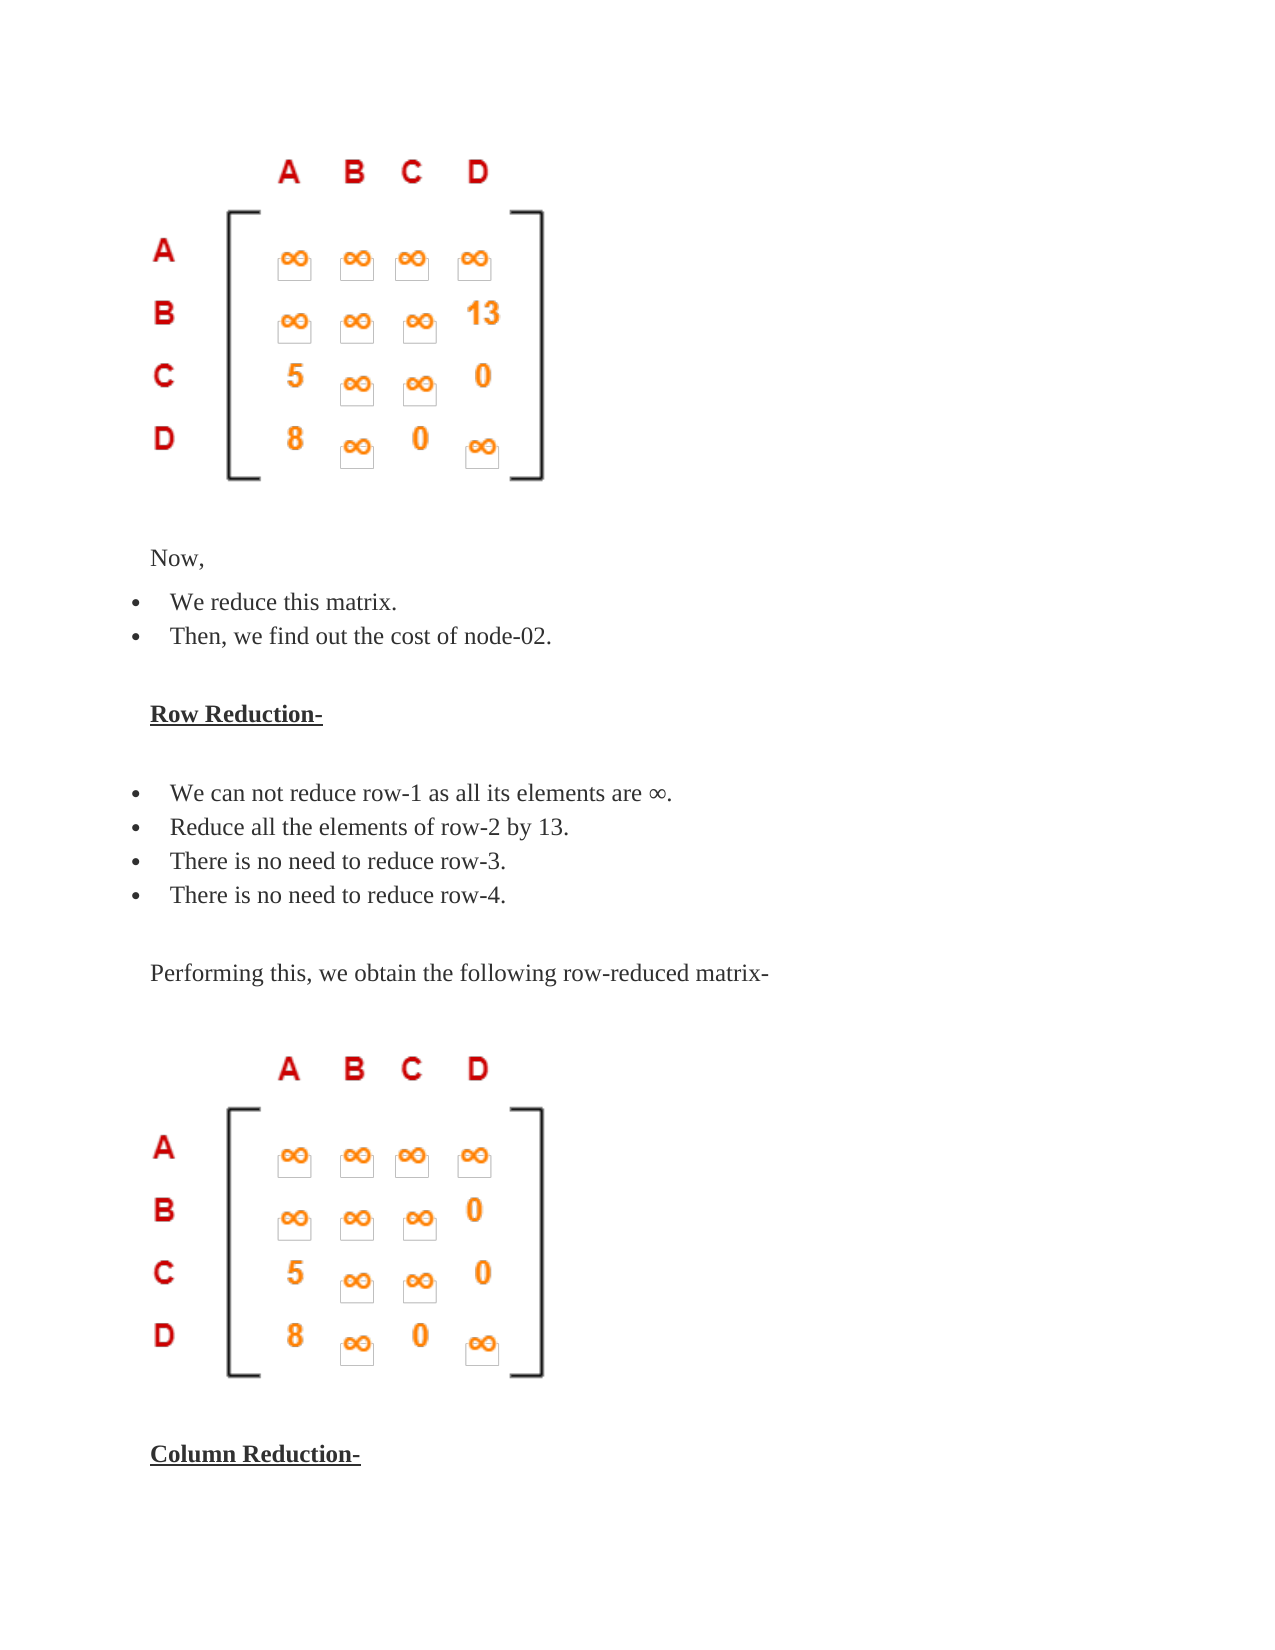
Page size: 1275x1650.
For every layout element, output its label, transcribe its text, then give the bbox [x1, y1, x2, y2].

text Row Reduction- [150, 699, 1125, 728]
text Performing this, we obtain the following row-reduced matrix- [150, 958, 1125, 987]
list Reduce all the elements of row-2 by 13. [132, 812, 1125, 841]
list There is no need to reduce row-3. [132, 846, 1125, 874]
text Now, [150, 543, 1125, 572]
text Column Reduction- [150, 1439, 1125, 1468]
picture [150, 150, 546, 483]
picture [150, 1046, 546, 1380]
list We can not reduce row-1 as all its elements are ∞. [132, 778, 1125, 807]
list There is no need to reduce row-4. [132, 880, 1125, 908]
list Then, we find out the cost of node-02. [132, 621, 1125, 650]
list We reduce this matrix. [132, 587, 1125, 616]
